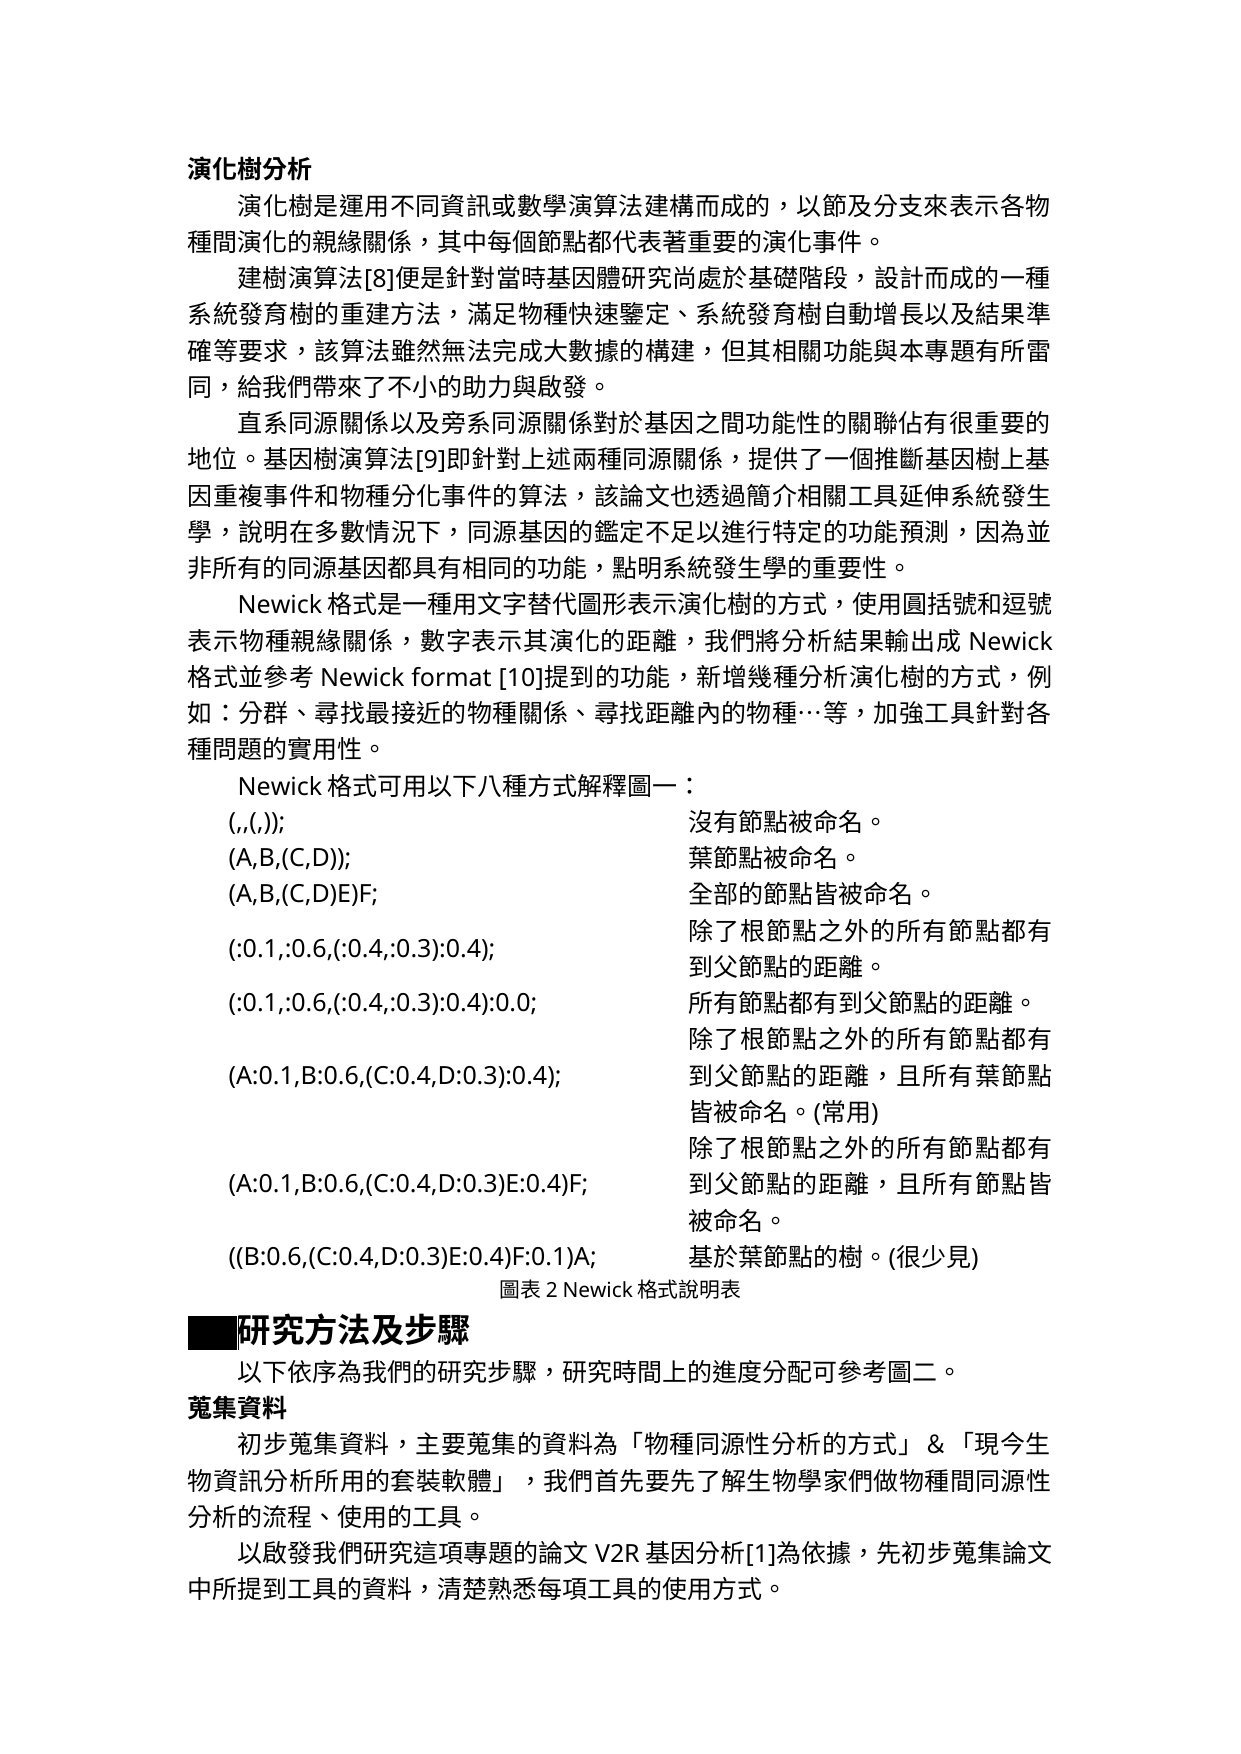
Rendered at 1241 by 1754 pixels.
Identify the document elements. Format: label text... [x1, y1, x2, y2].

table_cell (A:0.1,B:0.6,(C:0.4,D:0.3):0.4); [217, 1020, 677, 1129]
table_cell 全部的節點皆被命名。 [677, 875, 1064, 911]
table_cell 所有節點都有到父節點的距離。 [677, 984, 1064, 1020]
subtitle 研究方法及步驟 [187, 1304, 1053, 1352]
text 建樹演算法[8]便是針對當時基因體研究尚處於基礎階段，設計而成的一種系統發育樹的重建方法，滿足物種快速鑒定、系統發育樹自動增長以及結果準確等要求，該算法雖然無法完成大數據的構建，但其相關功能與本專題有所雷同，給我們帶來了不小的助力與啟發。 [187, 259, 1053, 404]
table_cell (A,B,(C,D)); [217, 839, 677, 875]
table_cell 除了根節點之外的所有節點都有到父節點的距離，且所有葉節點皆被命名。(常用) [677, 1020, 1064, 1129]
text 演化樹分析 [187, 150, 1053, 186]
text 演化樹是運用不同資訊或數學演算法建構而成的，以節及分支來表示各物種間演化的親緣關係，其中每個節點都代表著重要的演化事件。 [187, 186, 1053, 259]
table_cell (A:0.1,B:0.6,(C:0.4,D:0.3)E:0.4)F; [217, 1129, 677, 1237]
table_cell ((B:0.6,(C:0.4,D:0.3)E:0.4)F:0.1)A; [217, 1238, 677, 1274]
table_cell (A,B,(C,D)E)F; [217, 875, 677, 911]
text 以啟發我們研究這項專題的論文V2R基因分析[1]為依據，先初步蒐集論文中所提到工具的資料，清楚熟悉每項工具的使用方式。 [187, 1533, 1053, 1606]
text 直系同源關係以及旁系同源關係對於基因之間功能性的關聯佔有很重要的地位。基因樹演算法[9]即針對上述兩種同源關係，提供了一個推斷基因樹上基因重複事件和物種分化事件的算法，該論文也透過簡介相關工具延伸系統發生學，說明在多數情況下，同源基因的鑑定不足以進行特定的功能預測，因為並非所有的同源基因都具有相同的功能，點明系統發生學的重要性。 [187, 404, 1053, 585]
text Newick格式是一種用文字替代圖形表示演化樹的方式，使用圓括號和逗號表示物種親緣關係，數字表示其演化的距離，我們將分析結果輸出成Newick格式並參考Newick format [10]提到的功能，新增幾種分析演化樹的方式，例如：分群、尋找最接近的物種關係、尋找距離內的物種…等，加強工具針對各種問題的實用性。 [187, 585, 1053, 766]
table_cell 除了根節點之外的所有節點都有到父節點的距離，且所有節點皆被命名。 [677, 1129, 1064, 1237]
table_cell 基於葉節點的樹。(很少見) [677, 1238, 1064, 1274]
text 以下依序為我們的研究步驟，研究時間上的進度分配可參考圖二。 [187, 1352, 1053, 1388]
text 蒐集資料 [187, 1388, 1053, 1425]
text 初步蒐集資料，主要蒐集的資料為「物種同源性分析的方式」＆「現今生物資訊分析所用的套裝軟體」，我們首先要先了解生物學家們做物種間同源性分析的流程、使用的工具。 [187, 1425, 1053, 1533]
table_header (,,(,)); [217, 803, 677, 839]
table_cell (:0.1,:0.6,(:0.4,:0.3):0.4); [217, 911, 677, 984]
table_cell (:0.1,:0.6,(:0.4,:0.3):0.4):0.0; [217, 984, 677, 1020]
table_cell 葉節點被命名。 [677, 839, 1064, 875]
text Newick格式可用以下八種方式解釋圖一： [187, 766, 1053, 802]
table_header 沒有節點被命名。 [677, 803, 1064, 839]
table_cell 除了根節點之外的所有節點都有到父節點的距離。 [677, 911, 1064, 984]
